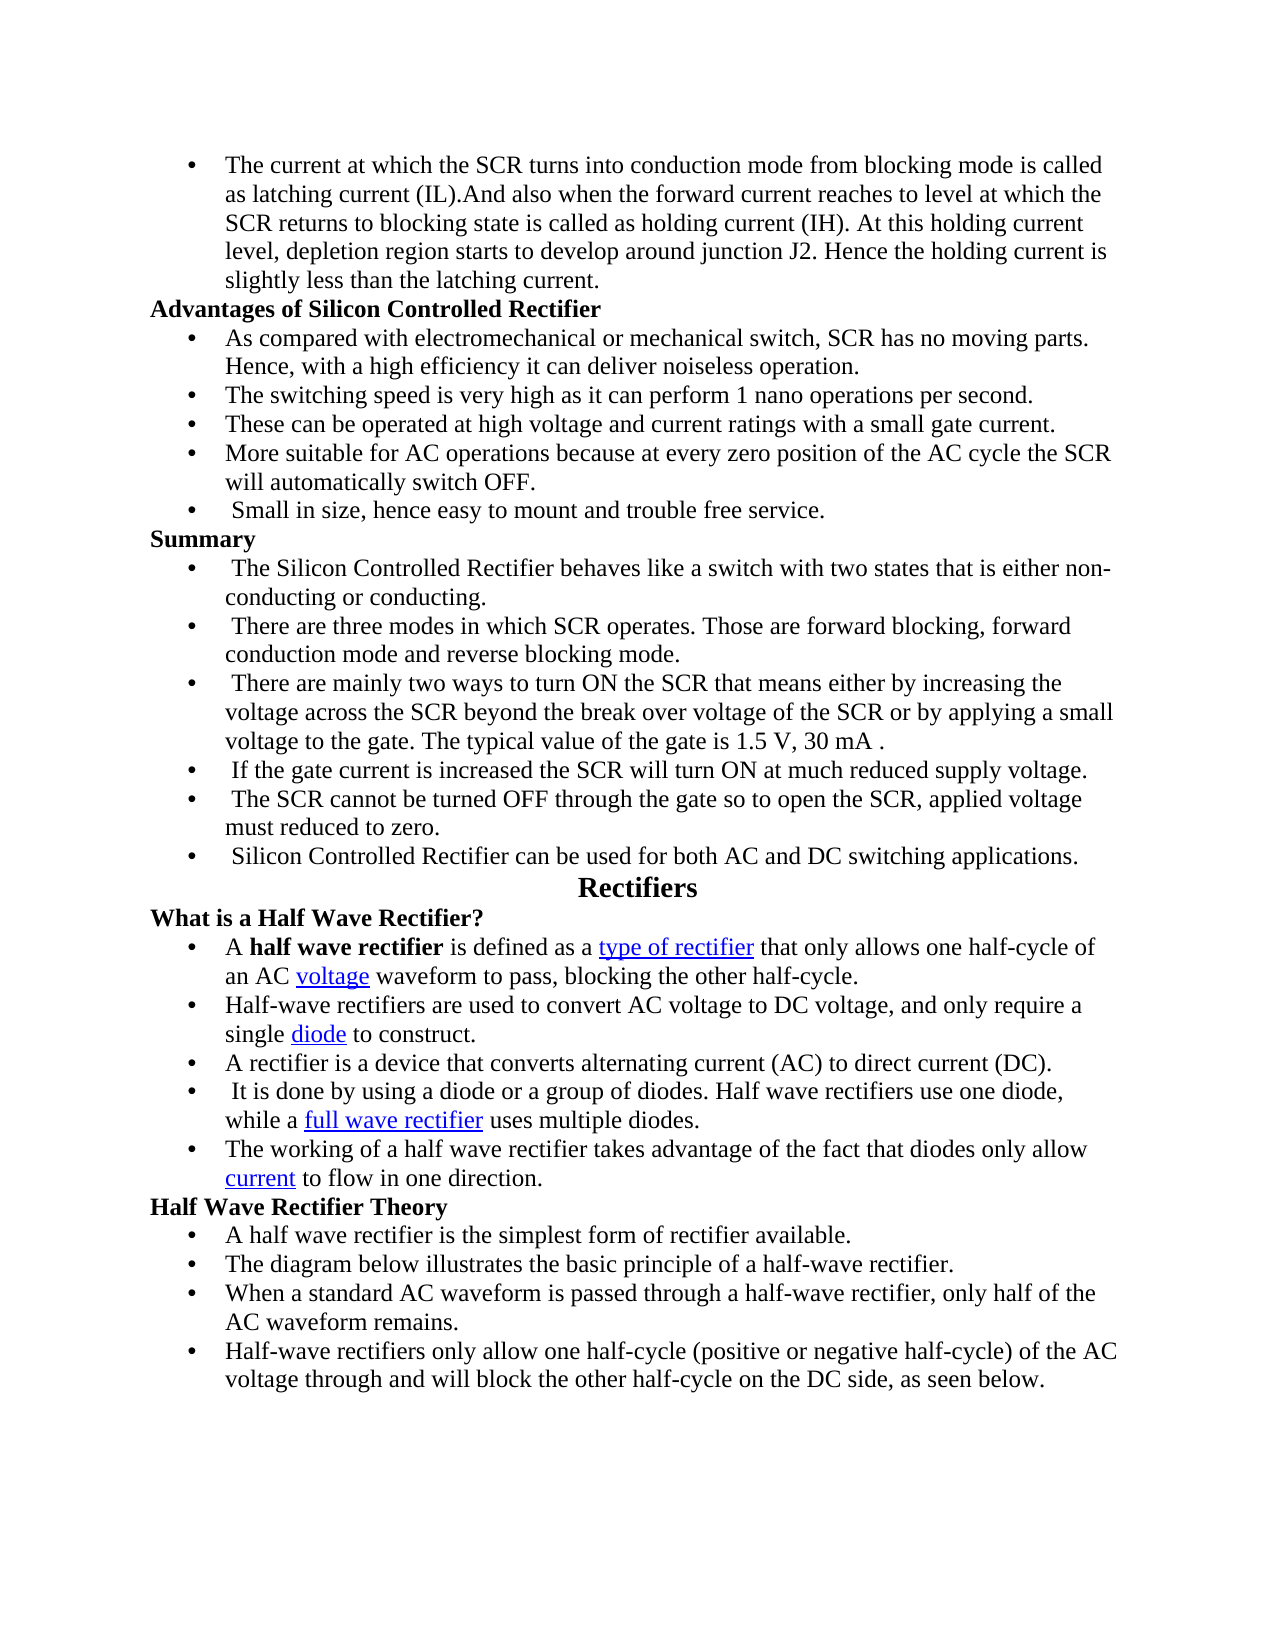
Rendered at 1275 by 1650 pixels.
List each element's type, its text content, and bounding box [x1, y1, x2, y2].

list More suitable for AC operations because at every zero position of the AC cycle the SCR will automatically switch OFF. [187, 438, 1125, 496]
text Summary [150, 524, 1125, 553]
list These can be operated at high voltage and current ratings with a small gate current. [187, 409, 1125, 438]
list The switching speed is very high as it can perform 1 nano operations per second. [187, 380, 1125, 409]
list The SCR cannot be turned OFF through the gate so to open the SCR, applied voltage must reduced to zero. [187, 783, 1125, 841]
text Rectifiers [150, 870, 1125, 903]
list Silicon Controlled Rectifier can be used for both AC and DC switching applications. [187, 841, 1125, 870]
list The Silicon Controlled Rectifier behaves like a switch with two states that is either non-conducting or conducting. [187, 553, 1125, 611]
list When a standard AC waveform is passed through a half-wave rectifier, only half of the AC waveform remains. [187, 1278, 1125, 1336]
list There are mainly two ways to turn ON the SCR that means either by increasing the voltage across the SCR beyond the break over voltage of the SCR or by applying a small voltage to the gate. The typical value of the gate is 1.5 V, 30 mA . [187, 668, 1125, 755]
list The diagram below illustrates the basic principle of a half-wave rectifier. [187, 1249, 1125, 1278]
list It is done by using a diode or a group of diodes. Half wave rectifiers use one diode, while a full wave rectifier uses multiple diodes. [187, 1076, 1125, 1134]
list As compared with electromechanical or mechanical switch, SCR has no moving parts. Hence, with a high efficiency it can deliver noiseless operation. [187, 323, 1125, 380]
text What is a Half Wave Rectifier? [150, 903, 1125, 932]
list A rectifier is a device that converts alternating current (AC) to direct current (DC). [187, 1047, 1125, 1076]
list The current at which the SCR turns into conduction mode from blocking mode is called as latching current (IL).And also when the forward current reaches to level at which the SCR returns to blocking state is called as holding current (IH). At this holding current level, depletion region starts to develop around junction J2. Hence the holding current is slightly less than the latching current. [187, 150, 1125, 294]
list If the gate current is increased the SCR will turn ON at much reduced supply voltage. [187, 755, 1125, 783]
list There are three modes in which SCR operates. Those are forward blocking, forward conduction mode and reverse blocking mode. [187, 611, 1125, 668]
list Small in size, hence easy to mount and trouble free service. [187, 496, 1125, 524]
list Half-wave rectifiers are used to convert AC voltage to DC voltage, and only require a single diode to construct. [187, 990, 1125, 1047]
list A half wave rectifier is defined as a type of rectifier that only allows one half-cycle of an AC voltage waveform to pass, blocking the other half-cycle. [187, 932, 1125, 990]
text Half Wave Rectifier Theory [150, 1192, 1125, 1220]
list A half wave rectifier is the simplest form of rectifier available. [187, 1220, 1125, 1249]
list Half-wave rectifiers only allow one half-cycle (positive or negative half-cycle) of the AC voltage through and will block the other half-cycle on the DC side, as seen below. [187, 1336, 1125, 1393]
text Advantages of Silicon Controlled Rectifier [150, 294, 1125, 323]
list The working of a half wave rectifier takes advantage of the fact that diodes only allow current to flow in one direction. [187, 1134, 1125, 1192]
